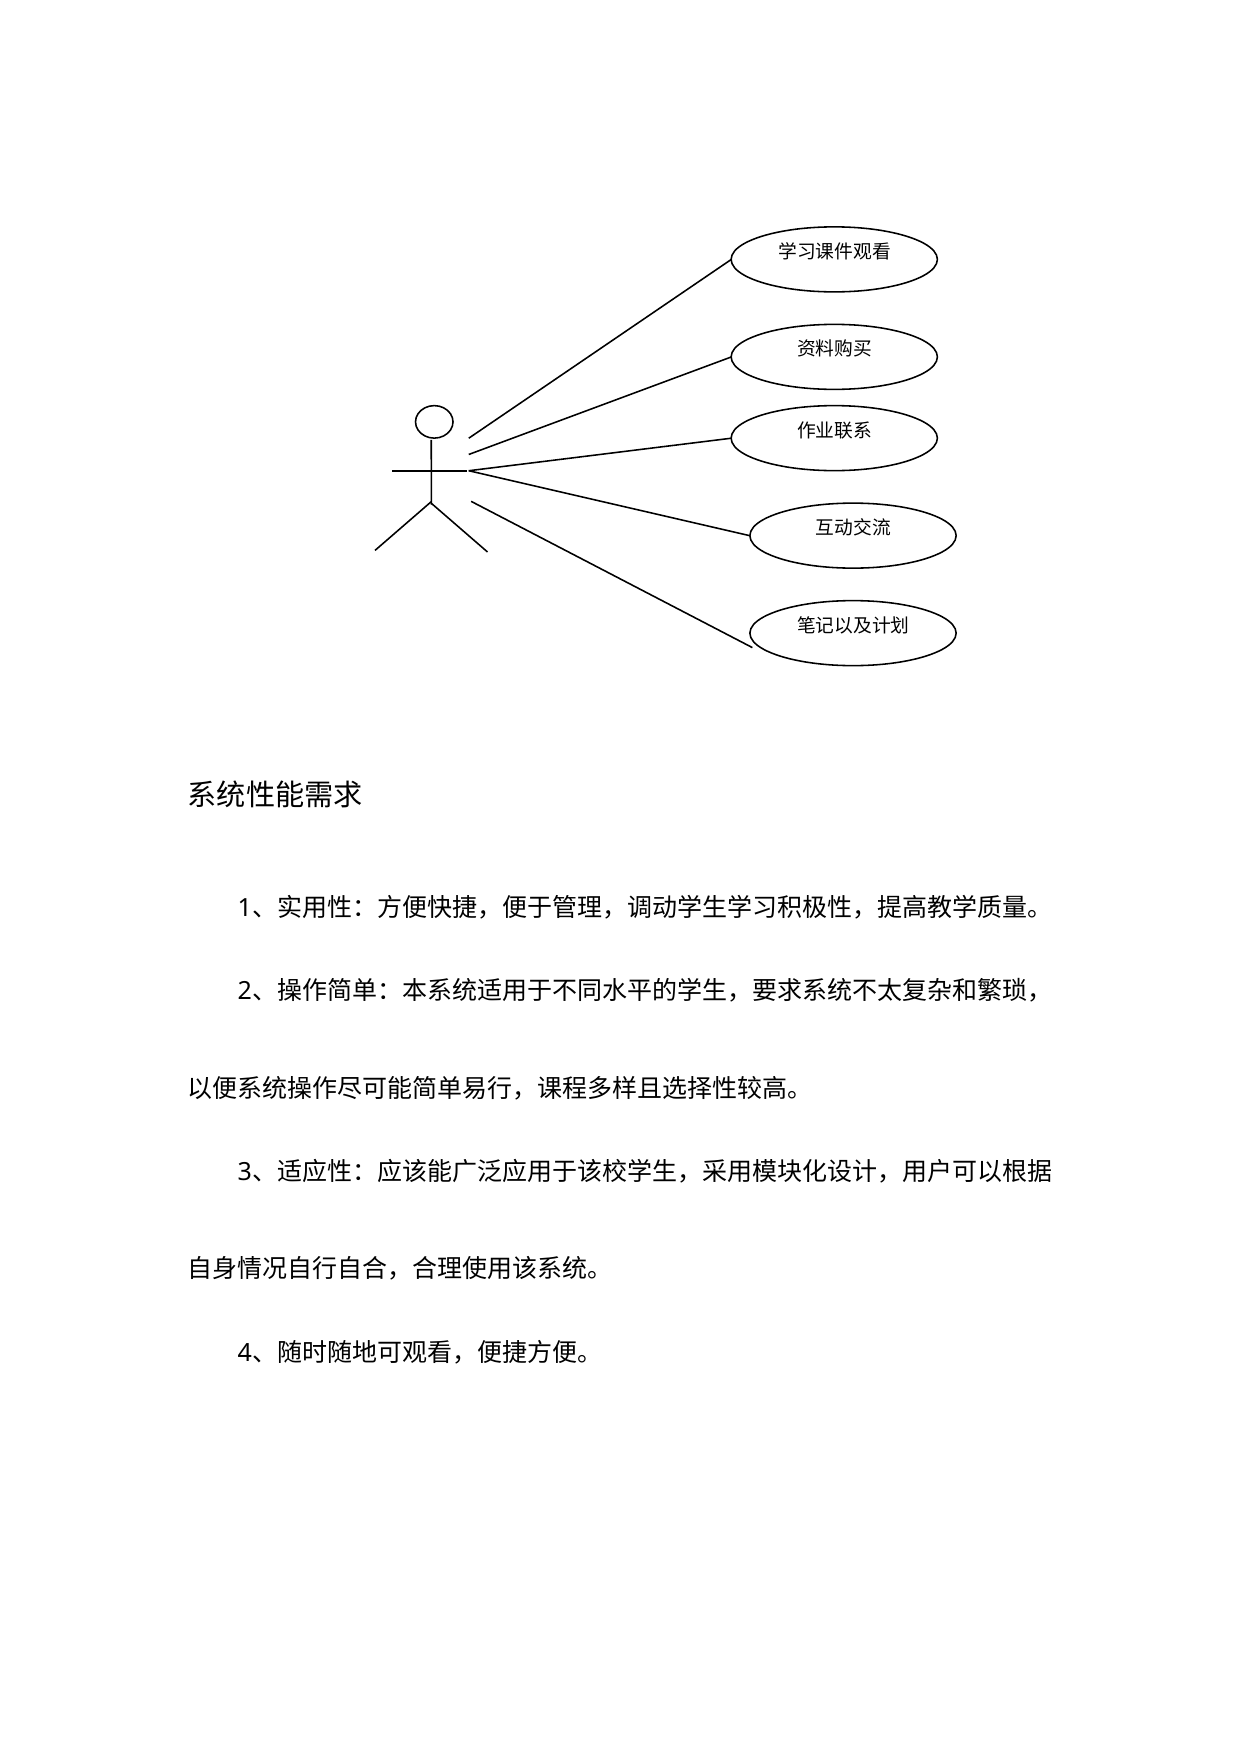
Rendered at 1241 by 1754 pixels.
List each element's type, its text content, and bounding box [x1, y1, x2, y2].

text 本系统主角是学生用户。根据调查研究，本系统学生用户需实现的功能有：学习课件的观看以及学习，作业的查看及练习，与老师以及同学们的互动交流，以及自己的 [187, 162, 1053, 714]
text 3、适应性：应该能广泛应用于该校学生，采用模块化设计，用户可以根据自身情况自行自合，合理使用该系统。 [187, 1137, 1053, 1299]
text 1、实用性：方便快捷，便于管理，调动学生学习积极性，提高教学质量。 [187, 873, 1053, 938]
subtitle 系统性能需求 [187, 760, 1053, 825]
text 4、随时随地可观看，便捷方便。 [187, 1318, 1053, 1383]
text 2、操作简单：本系统适用于不同水平的学生，要求系统不太复杂和繁琐，以便系统操作尽可能简单易行，课程多样且选择性较高。 [187, 956, 1053, 1119]
